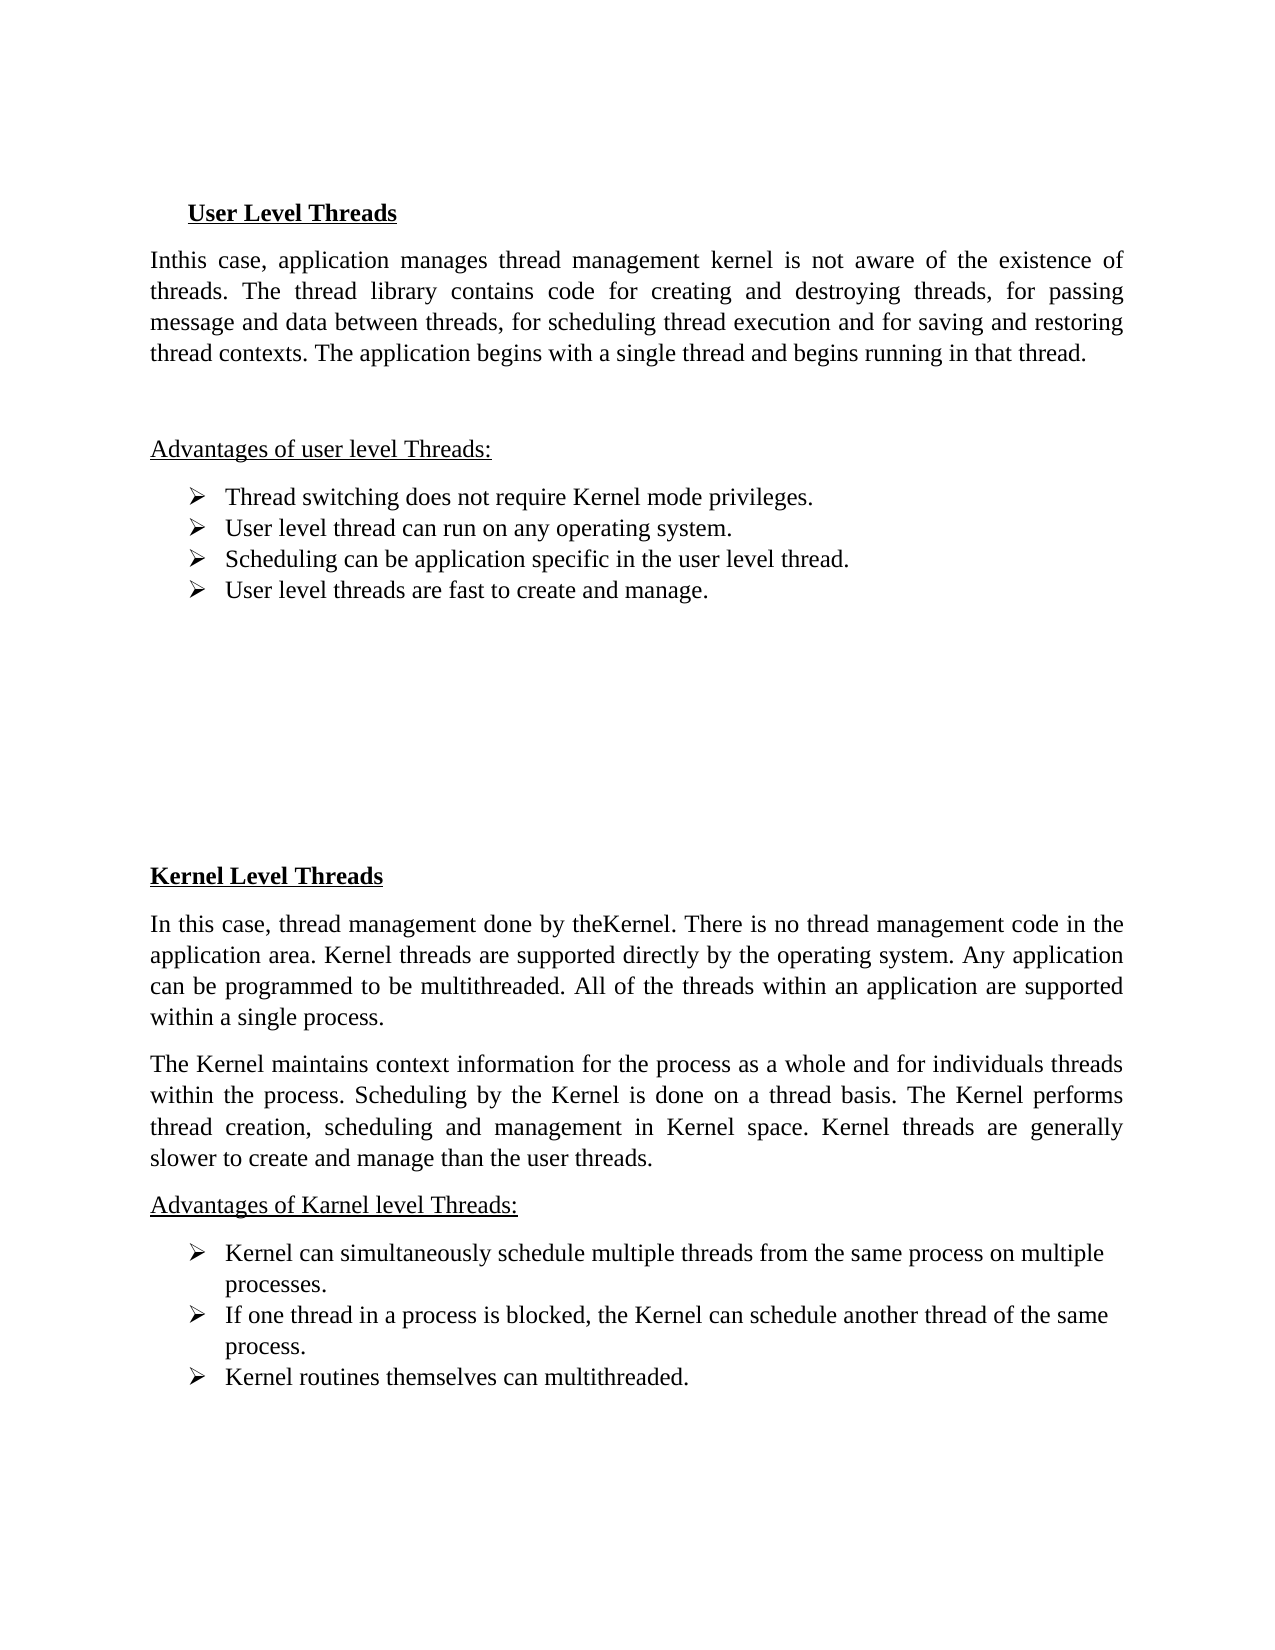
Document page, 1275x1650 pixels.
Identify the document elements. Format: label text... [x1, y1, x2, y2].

text Kernel Level Threads [150, 861, 1125, 890]
list If one thread in a process is blocked, the Kernel can schedule another thread of the same process. [187, 1300, 1125, 1360]
list Kernel can simultaneously schedule multiple threads from the same process on multiple processes. [187, 1238, 1125, 1298]
text Advantages of Karnel level Threads: [150, 1190, 1125, 1219]
text Advantages of user level Threads: [150, 434, 1125, 463]
text In this case, thread management done by theKernel. There is no thread management code in the application area. Kernel threads are supported directly by the operating system. Any application can be programmed to be multithreaded. All of the threads within an application are supported within a single process. [150, 909, 1125, 1031]
text User Level Threads [187, 198, 1125, 226]
list User level thread can run on any operating system. [187, 513, 1125, 541]
text The Kernel maintains context information for the process as a whole and for individuals threads within the process. Scheduling by the Kernel is done on a thread basis. The Kernel performs thread creation, scheduling and management in Kernel space. Kernel threads are generally slower to create and manage than the user threads. [150, 1049, 1125, 1171]
list Kernel routines themselves can multithreaded. [187, 1362, 1125, 1391]
text Inthis case, application manages thread management kernel is not aware of the existence of threads. The thread library contains code for creating and destroying threads, for passing message and data between threads, for scheduling thread execution and for saving and restoring thread contexts. The application begins with a single thread and begins running in that thread. [150, 245, 1125, 367]
list User level threads are fast to create and manage. [187, 575, 1125, 603]
list Scheduling can be application specific in the user level thread. [187, 544, 1125, 572]
list Thread switching does not require Kernel mode privileges. [187, 482, 1125, 510]
